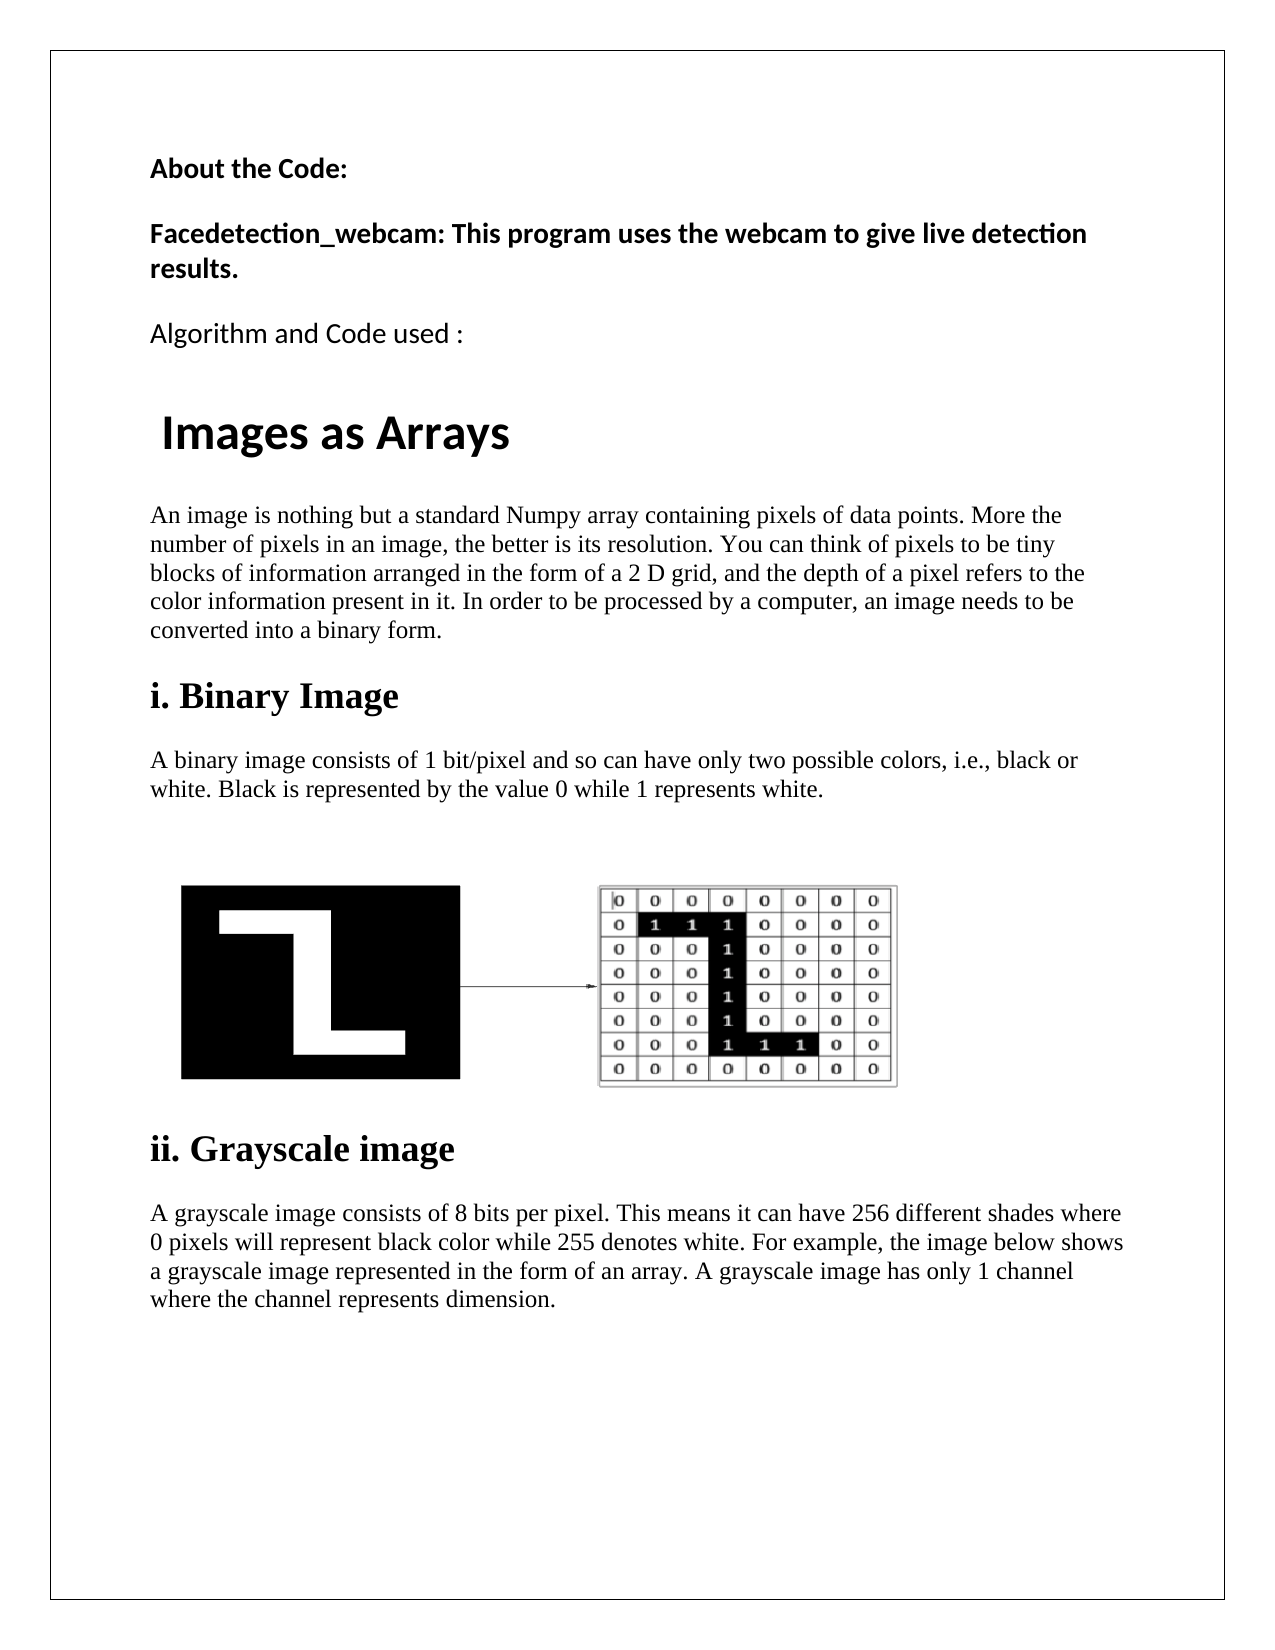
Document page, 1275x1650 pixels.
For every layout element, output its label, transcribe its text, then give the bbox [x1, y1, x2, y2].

picture [150, 832, 946, 1097]
text A grayscale image consists of 8 bits per pixel. This means it can have 256 different shades where 0 pixels will represent black color while 255 denotes white. For example, the image below shows a grayscale image represented in the form of an array. A grayscale image has only 1 channel where the channel represents dimension. [150, 1198, 1125, 1313]
text An image is nothing but a standard Numpy array containing pixels of data points. More the number of pixels in an image, the better is its resolution. You can think of pixels to be tiny blocks of information arranged in the form of a 2 D grid, and the depth of a pixel refers to the color information present in it. In order to be processed by a computer, an image needs to be converted into a binary form. [150, 500, 1125, 644]
subtitle Images as Arrays [150, 401, 1125, 462]
text A binary image consists of 1 bit/pixel and so can have only two possible colors, i.e., black or white. Black is represented by the value 0 while 1 represents white. [150, 745, 1125, 803]
text i. Binary Image [150, 673, 1125, 716]
text Algorithm and Code used : [150, 315, 1125, 351]
text Facedetection_webcam: This program uses the webcam to give live detection results. [150, 215, 1125, 286]
text About the Code: [150, 150, 1125, 186]
text ii. Grayscale image [150, 1126, 1125, 1169]
